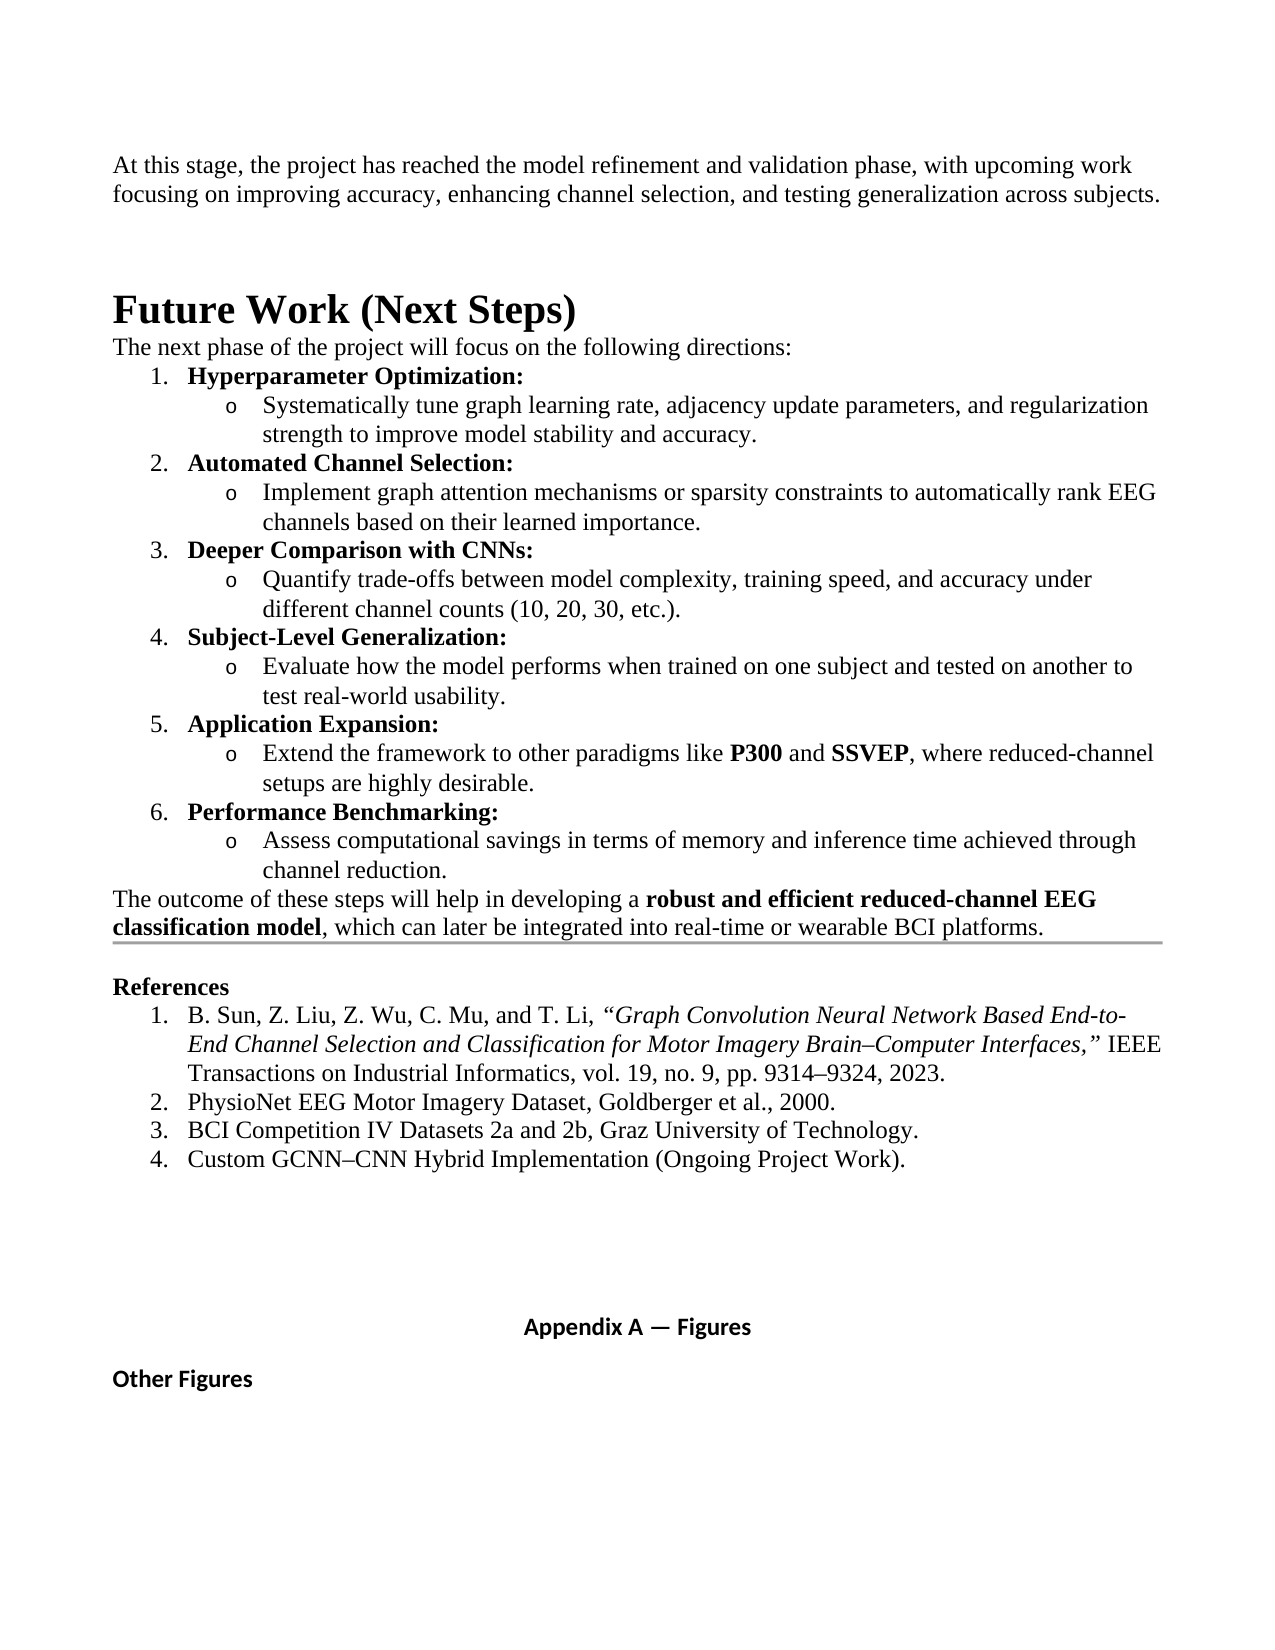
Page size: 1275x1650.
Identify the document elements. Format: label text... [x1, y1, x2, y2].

list Application Expansion: [150, 709, 1162, 738]
text References [112, 972, 1162, 1001]
list Systematically tune graph learning rate, adjacency update parameters, and regularization strength to improve model stability and accuracy. [225, 390, 1162, 448]
list BCI Competition IV Datasets 2a and 2b, Graz University of Technology. [150, 1116, 1162, 1144]
text The next phase of the project will focus on the following directions: [112, 332, 1162, 361]
list Implement graph attention mechanisms or sparsity constraints to automatically rank EEG channels based on their learned importance. [225, 477, 1162, 535]
list Subject-Level Generalization: [150, 622, 1162, 651]
text The outcome of these steps will help in developing a robust and efficient reduced-channel EEG classification model, which can later be integrated into real-time or wearable BCI platforms. [112, 884, 1162, 941]
list Extend the framework to other paradigms like P300 and SSVEP, where reduced-channel setups are highly desirable. [225, 738, 1162, 797]
list Quantify trade-offs between model complexity, training speed, and accuracy under different channel counts (10, 20, 30, etc.). [225, 564, 1162, 622]
text At this stage, the project has reached the model refinement and validation phase, with upcoming work focusing on improving accuracy, enhancing channel selection, and testing generalization across subjects. [112, 150, 1162, 207]
list Deeper Comparison with CNNs: [150, 535, 1162, 564]
list Evaluate how the model performs when trained on one subject and tested on another to test real-world usability. [225, 651, 1162, 709]
text Future Work (Next Steps) [112, 284, 1162, 332]
list Assess computational savings in terms of memory and inference time achieved through channel reduction. [225, 825, 1162, 884]
list Custom GCNN–CNN Hybrid Implementation (Ongoing Project Work). [150, 1144, 1162, 1173]
list Performance Benchmarking: [150, 797, 1162, 825]
text Other Figures [112, 1363, 1162, 1393]
list Hyperparameter Optimization: [150, 361, 1162, 390]
list Automated Channel Selection: [150, 448, 1162, 477]
text Appendix A — Figures [112, 1311, 1162, 1342]
list PhysioNet EEG Motor Imagery Dataset, Goldberger et al., 2000. [150, 1087, 1162, 1116]
list B. Sun, Z. Liu, Z. Wu, C. Mu, and T. Li, “Graph Convolution Neural Network Based End-to-End Channel Selection and Classification for Motor Imagery Brain–Computer Interfaces,” IEEE Transactions on Industrial Informatics, vol. 19, no. 9, pp. 9314–9324, 2023. [150, 1001, 1162, 1087]
